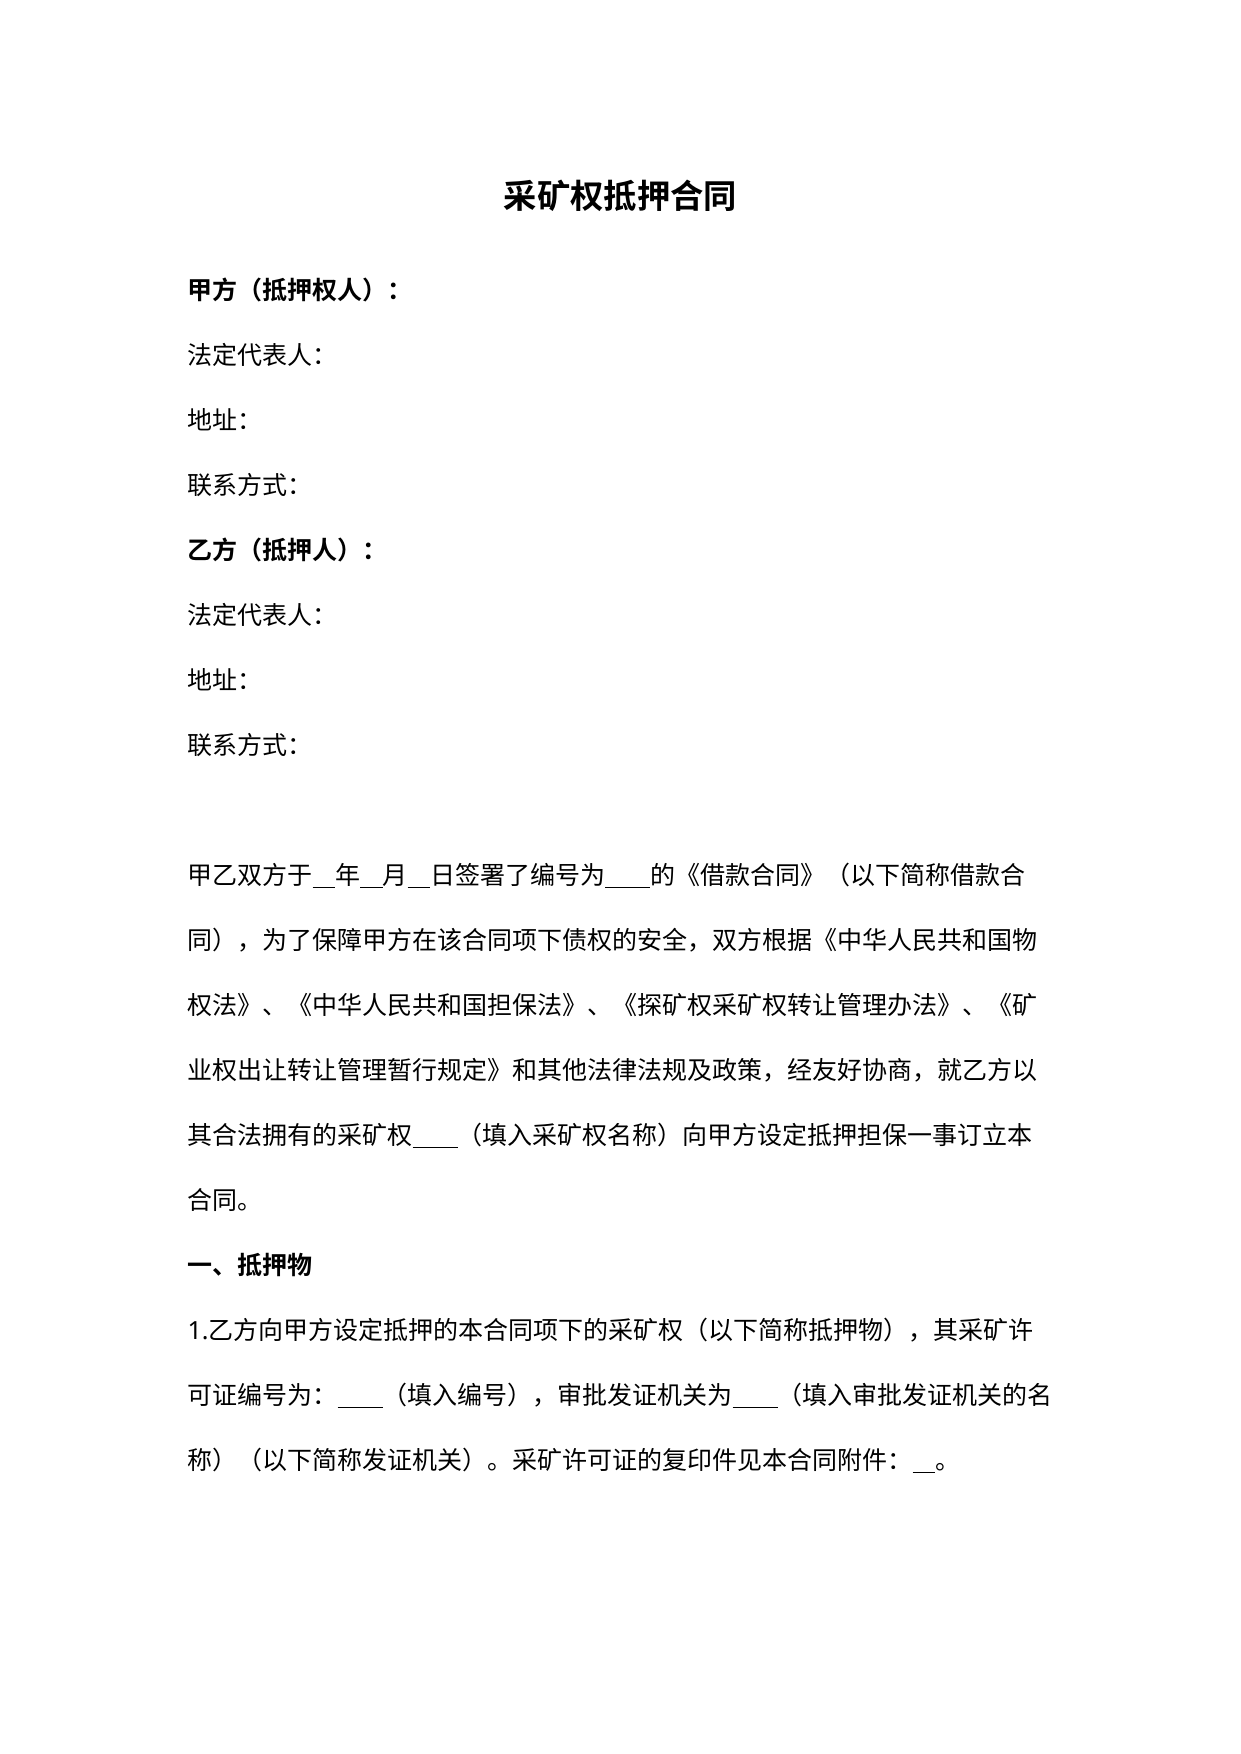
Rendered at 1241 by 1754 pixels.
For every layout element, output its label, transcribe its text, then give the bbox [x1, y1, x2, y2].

subtitle 采矿权抵押合同 [187, 162, 1053, 227]
text 地址： [187, 386, 1053, 451]
text 1.乙方向甲方设定抵押的本合同项下的采矿权（以下简称抵押物），其采矿许可证编号为： （填入编号），审批发证机关为 （填入审批发证机关的名称）（以下简称发证机关）。采矿许可证的复印件见本合同附件： 。 [187, 1296, 1053, 1491]
text 联系方式： [187, 451, 1053, 516]
text 地址： [187, 646, 1053, 711]
subtitle 一、抵押物 [187, 1231, 1053, 1296]
text 甲方（抵押权人）： [187, 256, 1053, 321]
text 甲乙双方于 年 月 日签署了编号为 的《借款合同》（以下简称借款合同），为了保障甲方在该合同项下债权的安全，双方根据《中华人民共和国物权法》、《中华人民共和国担保法》、《探矿权采矿权转让管理办法》、《矿业权出让转让管理暂行规定》和其他法律法规及政策，经友好协商，就乙方以其合法拥有的采矿权 （填入采矿权名称）向甲方设定抵押担保一事订立本合同。 [187, 841, 1053, 1231]
text 法定代表人： [187, 321, 1053, 386]
text 乙方（抵押人）： [187, 516, 1053, 581]
text 联系方式： [187, 711, 1053, 776]
text 法定代表人： [187, 581, 1053, 646]
